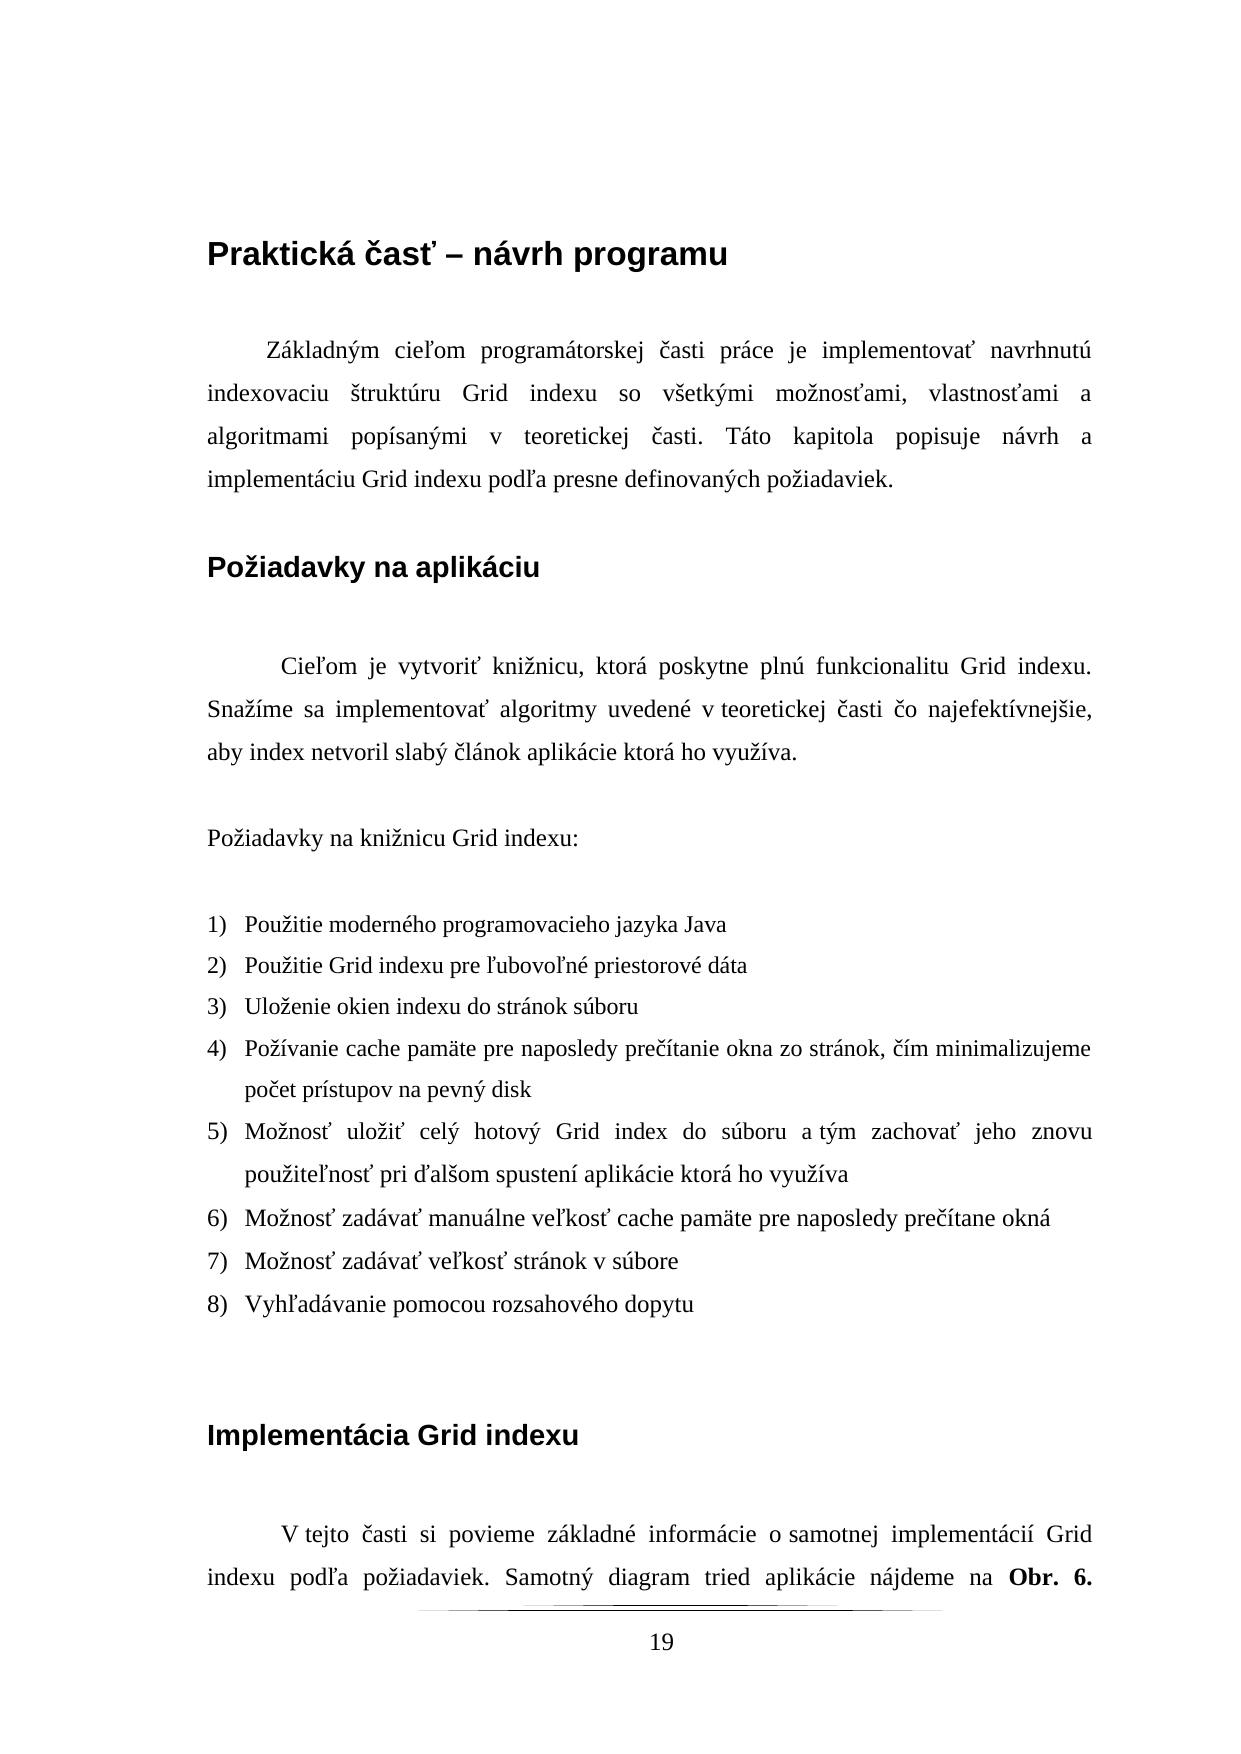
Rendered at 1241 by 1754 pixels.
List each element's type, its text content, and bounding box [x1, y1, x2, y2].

list Možnosť zadávať veľkosť stránok v súbore [207, 1246, 1092, 1274]
text Požiadavky na aplikáciu [207, 550, 1092, 584]
text Požiadavky na knižnicu Grid indexu: [207, 823, 1092, 852]
list Použitie Grid indexu pre ľubovoľné priestorové dáta [207, 951, 1092, 979]
text Základným cieľom programátorskej časti práce je implementovať navrhnutú indexovaciu štruktúru Grid indexu so všetkými možnosťami, vlastnosťami a algoritmami popísanými v teoretickej časti. Táto kapitola popisuje návrh a implementáciu Grid indexu podľa presne definovaných požiadaviek. [207, 335, 1092, 493]
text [207, 1519, 1092, 1591]
text Praktická časť – návrh programu [207, 234, 1092, 272]
list Možnosť uložiť celý hotový Grid index do súboru a tým zachovať jeho znovu použiteľnosť pri ďalšom spustení aplikácie ktorá ho využíva [207, 1116, 1092, 1188]
list Použitie moderného programovacieho jazyka Java [207, 910, 1092, 937]
list Uloženie okien indexu do stránok súboru [207, 992, 1092, 1020]
list Vyhľadávanie pomocou rozsahového dopytu [207, 1289, 1092, 1318]
list Požívanie cache pamäte pre naposledy prečítanie okna zo stránok, čím minimalizujeme počet prístupov na pevný disk [207, 1034, 1092, 1103]
text Cieľom je vytvoriť knižnicu, ktorá poskytne plnú funkcionalitu Grid indexu. Snažíme sa implementovať algoritmy uvedené v teoretickej časti čo najefektívnejšie, aby index netvoril slabý článok aplikácie ktorá ho využíva. [207, 651, 1092, 766]
text Implementácia Grid indexu [207, 1418, 1092, 1452]
list Možnosť zadávať manuálne veľkosť cache pamäte pre naposledy prečítane okná [207, 1203, 1092, 1231]
